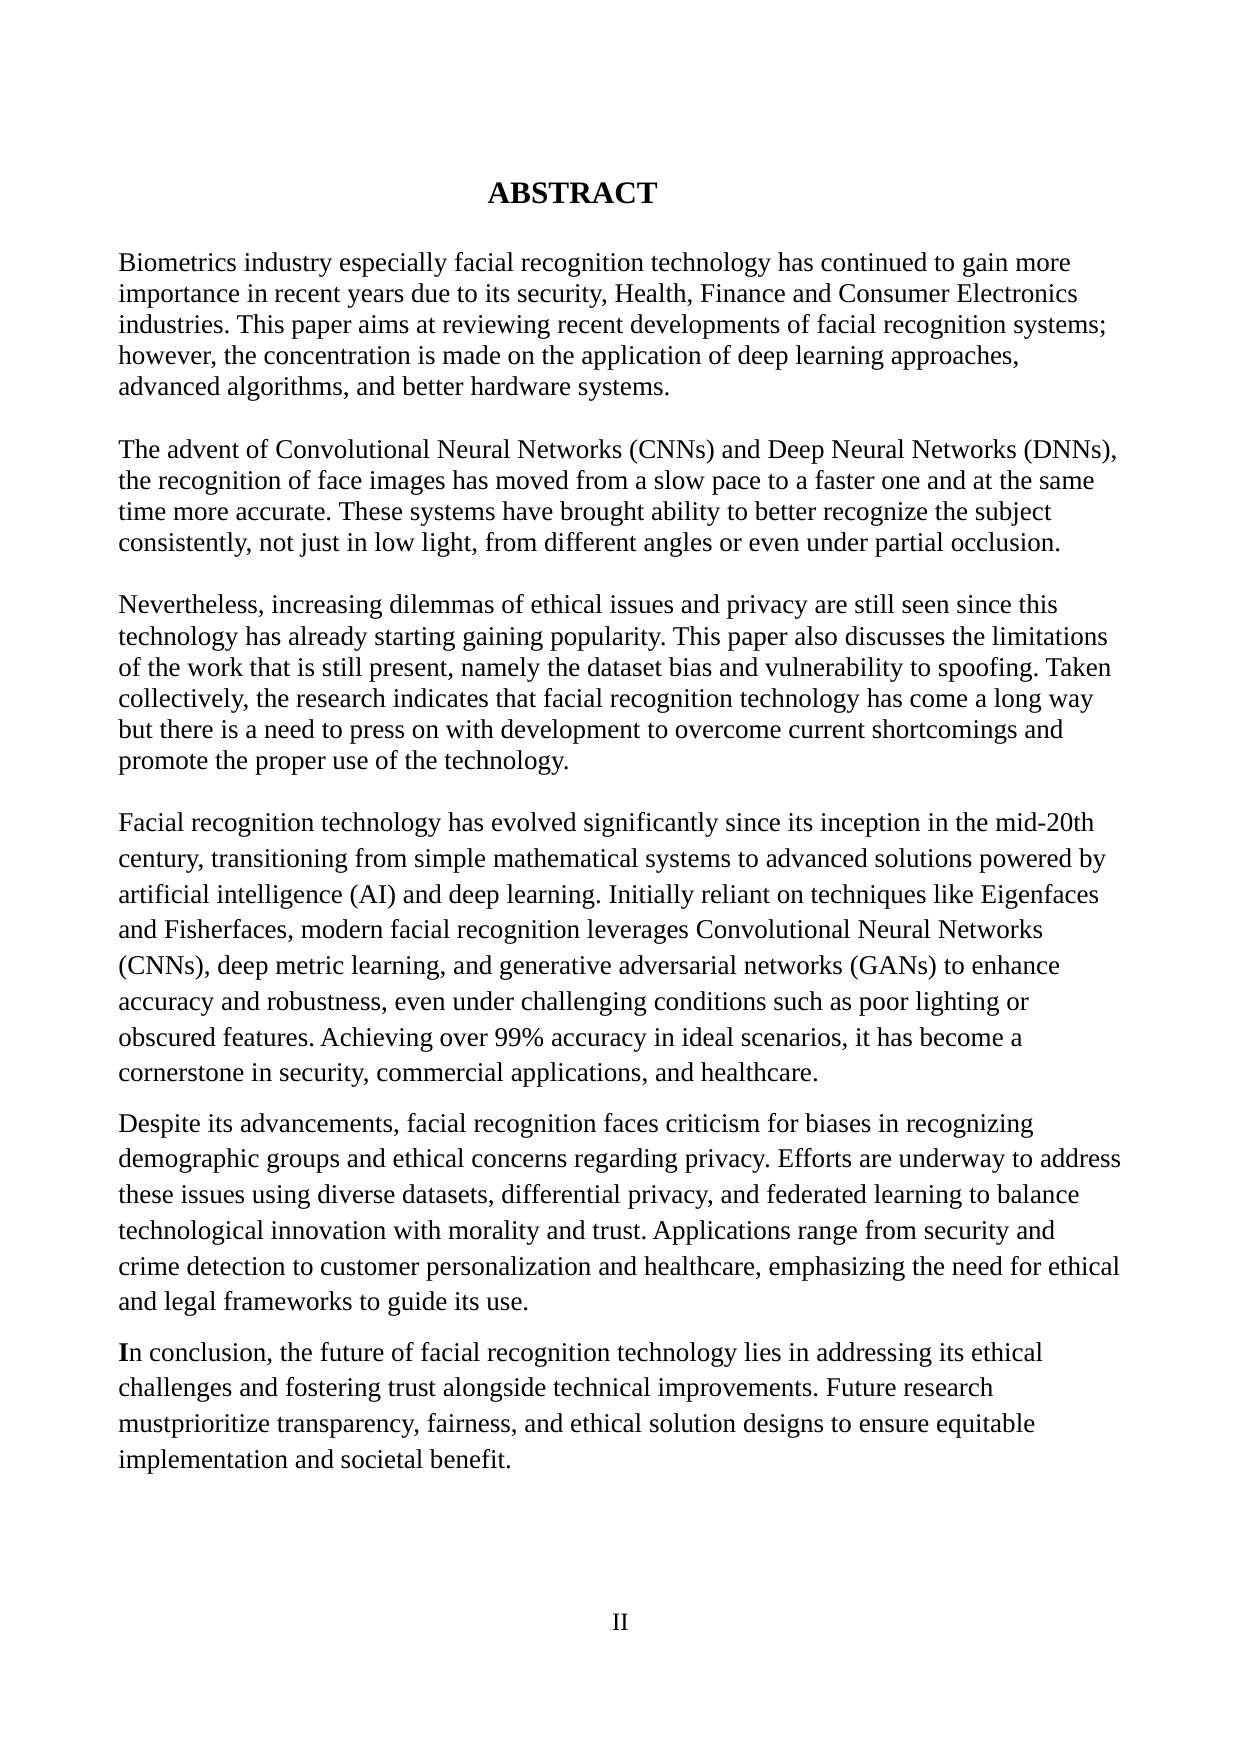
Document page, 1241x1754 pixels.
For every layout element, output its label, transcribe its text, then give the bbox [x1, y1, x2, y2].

text In conclusion, the future of facial recognition technology lies in addressing its ethical challenges and fostering trust alongside technical improvements. Future research mustprioritize transparency, fairness, and ethical solution designs to ensure equitable implementation and societal benefit. [118, 1336, 1122, 1474]
text ABSTRACT [118, 174, 1122, 210]
text The advent of Convolutional Neural Networks (CNNs) and Deep Neural Networks (DNNs), the recognition of face images has moved from a slow pace to a faster one and at the same time more accurate. These systems have brought ability to better recognize the subject consistently, not just in low light, from different angles or even under partial occlusion. [118, 433, 1122, 557]
text Nevertheless, increasing dilemmas of ethical issues and privacy are still seen since this technology has already starting gaining popularity. This paper also discusses the limitations of the work that is still present, namely the dataset bias and vulnerability to spoofing. Taken collectively, the research indicates that facial recognition technology has come a long way but there is a need to press on with development to overcome current shortcomings and promote the proper use of the technology. [118, 588, 1122, 775]
text Despite its advancements, facial recognition faces criticism for biases in recognizing demographic groups and ethical concerns regarding privacy. Efforts are underway to address these issues using diverse datasets, differential privacy, and federated learning to balance technological innovation with morality and trust. Applications range from security and crime detection to customer personalization and healthcare, emphasizing the need for ethical and legal frameworks to guide its use. [118, 1107, 1122, 1317]
text Facial recognition technology has evolved significantly since its inception in the mid-20th century, transitioning from simple mathematical systems to advanced solutions powered by artificial intelligence (AI) and deep learning. Initially reliant on techniques like Eigenfaces and Fisherfaces, modern facial recognition leverages Convolutional Neural Networks (CNNs), deep metric learning, and generative adversarial networks (GANs) to enhance accuracy and robustness, even under challenging conditions such as poor lighting or obscured features. Achieving over 99% accuracy in ideal scenarios, it has become a cornerstone in security, commercial applications, and healthcare. [118, 806, 1122, 1088]
text Biometrics industry especially facial recognition technology has continued to gain more importance in recent years due to its security, Health, Finance and Consumer Electronics industries. This paper aims at reviewing recent developments of facial recognition systems; however, the concentration is made on the application of deep learning approaches, advanced algorithms, and better hardware systems. [118, 246, 1122, 402]
